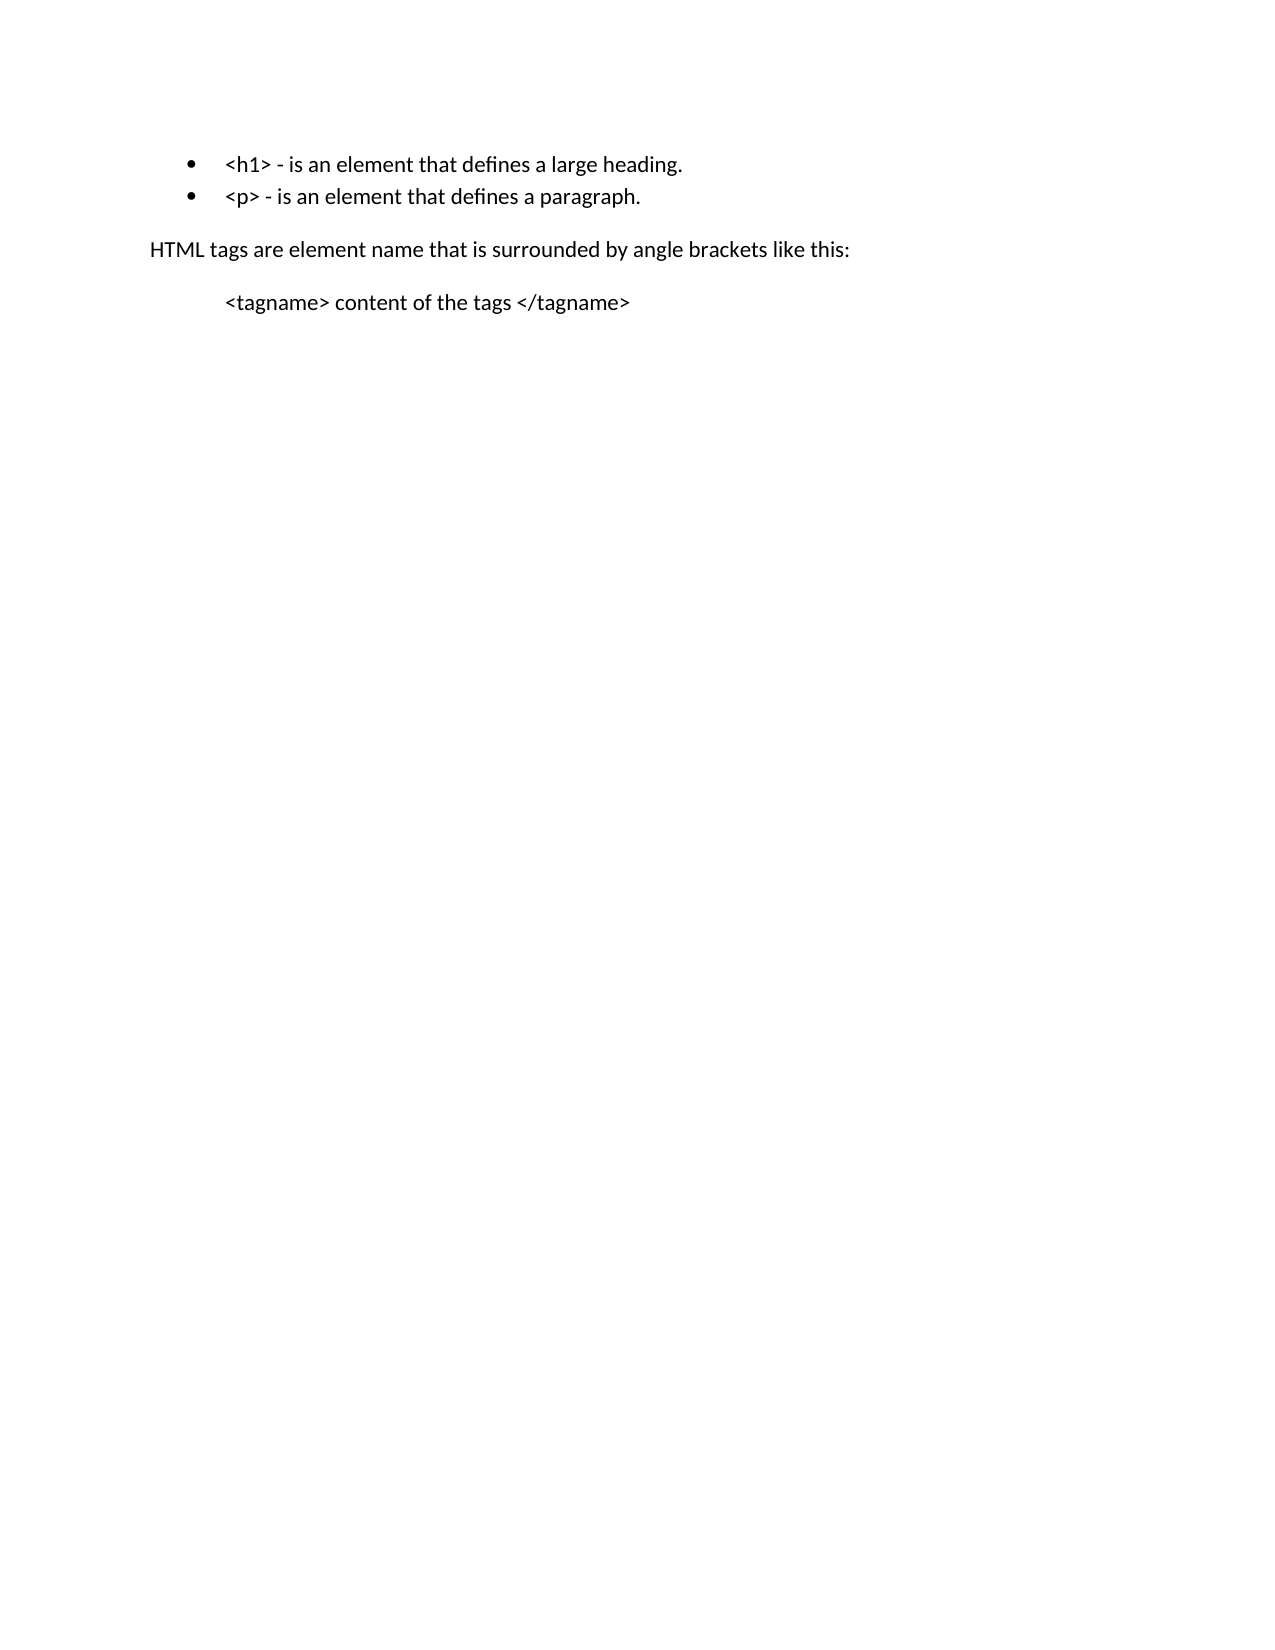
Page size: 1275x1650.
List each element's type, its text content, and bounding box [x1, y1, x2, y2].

list <p> - is an element that defines a paragraph. [187, 182, 1125, 210]
text HTML tags are element name that is surrounded by angle brackets like this: [150, 235, 1125, 263]
list <h1> - is an element that defines a large heading. [187, 150, 1125, 178]
text <tagname> content of the tags </tagname> [150, 288, 1125, 316]
